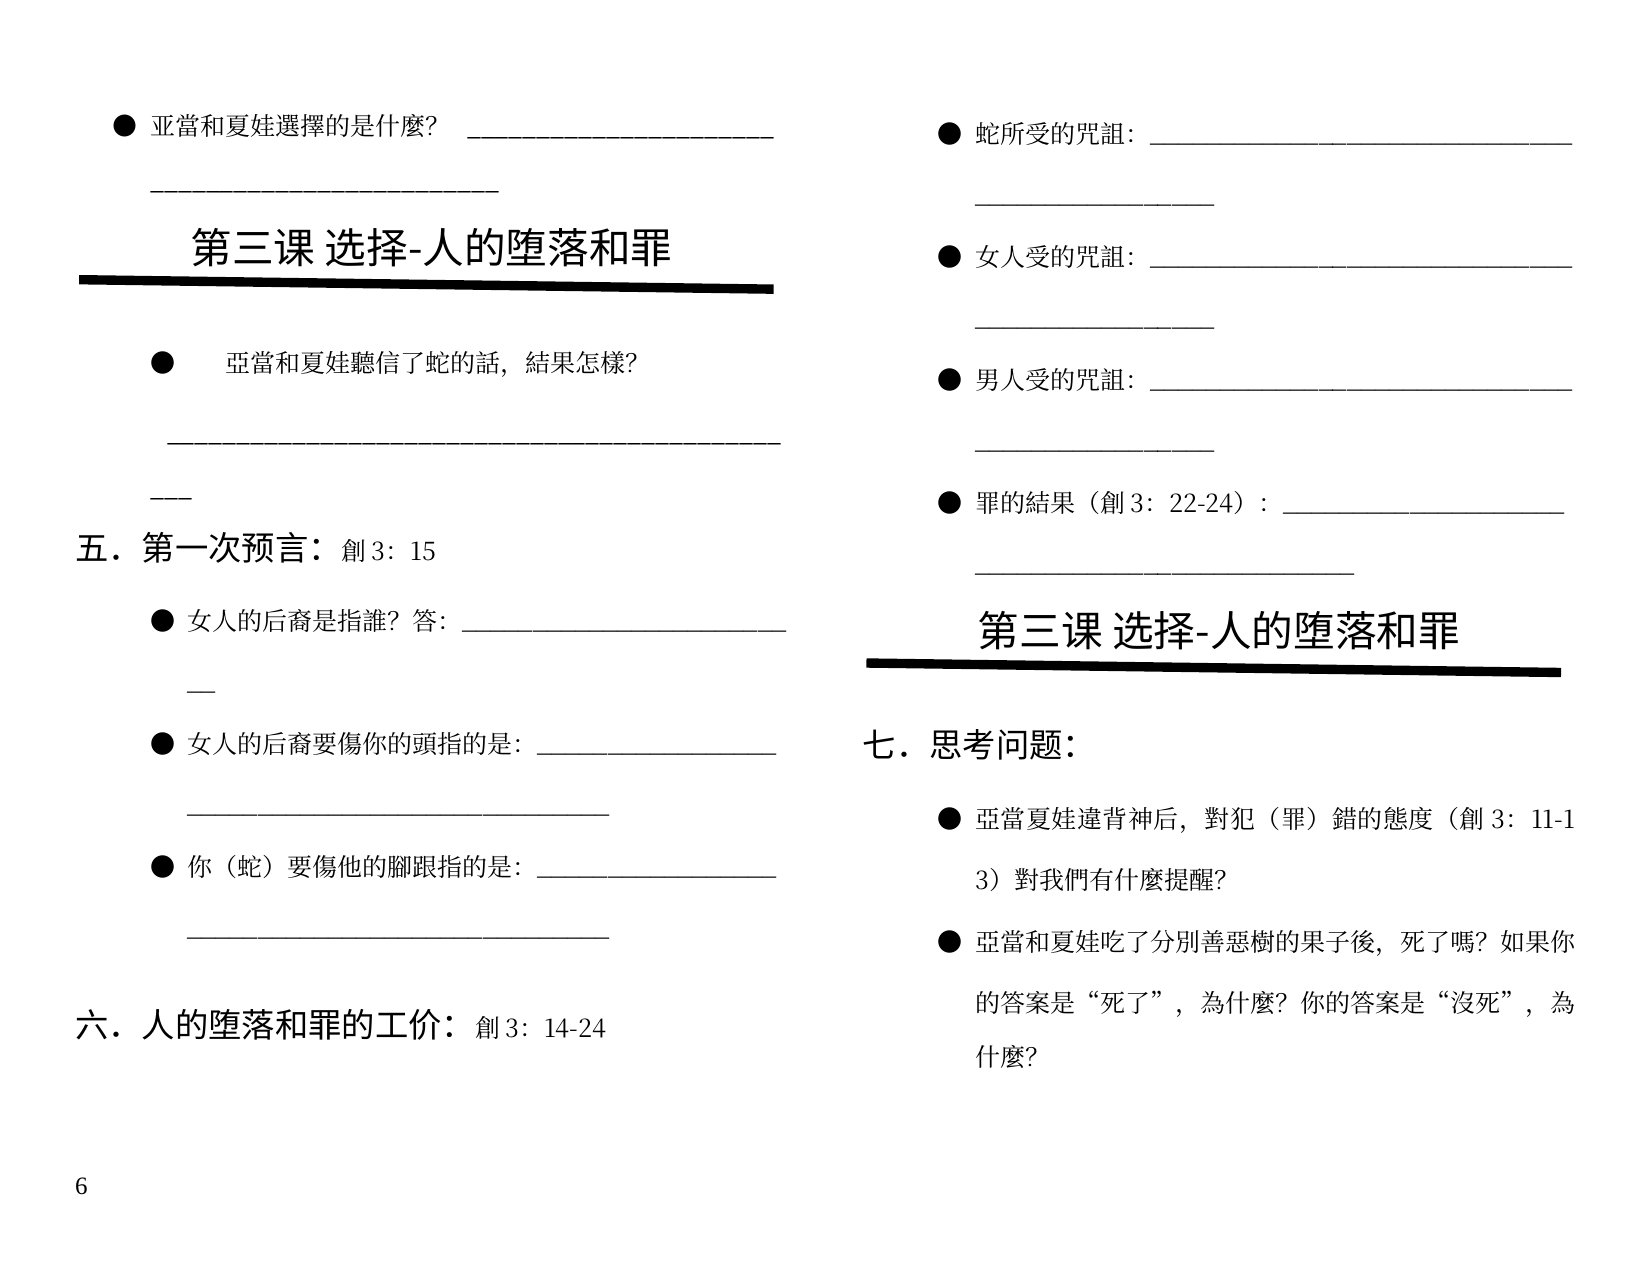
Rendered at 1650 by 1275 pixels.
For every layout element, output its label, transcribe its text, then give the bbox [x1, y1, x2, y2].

list 亚當和夏娃選擇的是什麼？ _______________________________________________ [112, 106, 787, 197]
text 六．人的堕落和罪的工价：創3：14-24 [75, 999, 787, 1047]
list 亞當夏娃違背神后，對犯（罪）錯的態度（創3：11-13）對我們有什麼提醒？ [937, 791, 1575, 897]
text 七．思考问题： [862, 719, 1575, 767]
list 男人受的咒詛：_______________________________________________ [937, 352, 1575, 458]
text 第三课 选择-人的堕落和罪 [862, 598, 1575, 659]
text 五．第一次预言：創3：15 [75, 521, 787, 570]
list 你（蛇）要傷他的腳跟指的是：_______________________________________________ [150, 840, 787, 945]
list 蛇所受的咒詛：_______________________________________________ [937, 106, 1575, 212]
list 女人的后裔要傷你的頭指的是：_______________________________________________ [150, 717, 787, 822]
list 亞當和夏娃吃了分別善惡樹的果子後，死了嗎？如果你的答案是“死了”，為什麼？你的答案是“沒死”，為什麼？ [937, 914, 1575, 1073]
list 女人受的咒詛：_______________________________________________ [937, 229, 1575, 334]
text _______________________________________________ [150, 413, 787, 503]
list 亞當和夏娃聽信了蛇的話，結果怎樣？ [150, 336, 787, 387]
list 罪的結果（創3：22-24）：_______________________________________________ [937, 476, 1575, 581]
text 第三课 选择-人的堕落和罪 [75, 215, 787, 276]
list 女人的后裔是指誰？答：_________________________ [150, 594, 787, 699]
